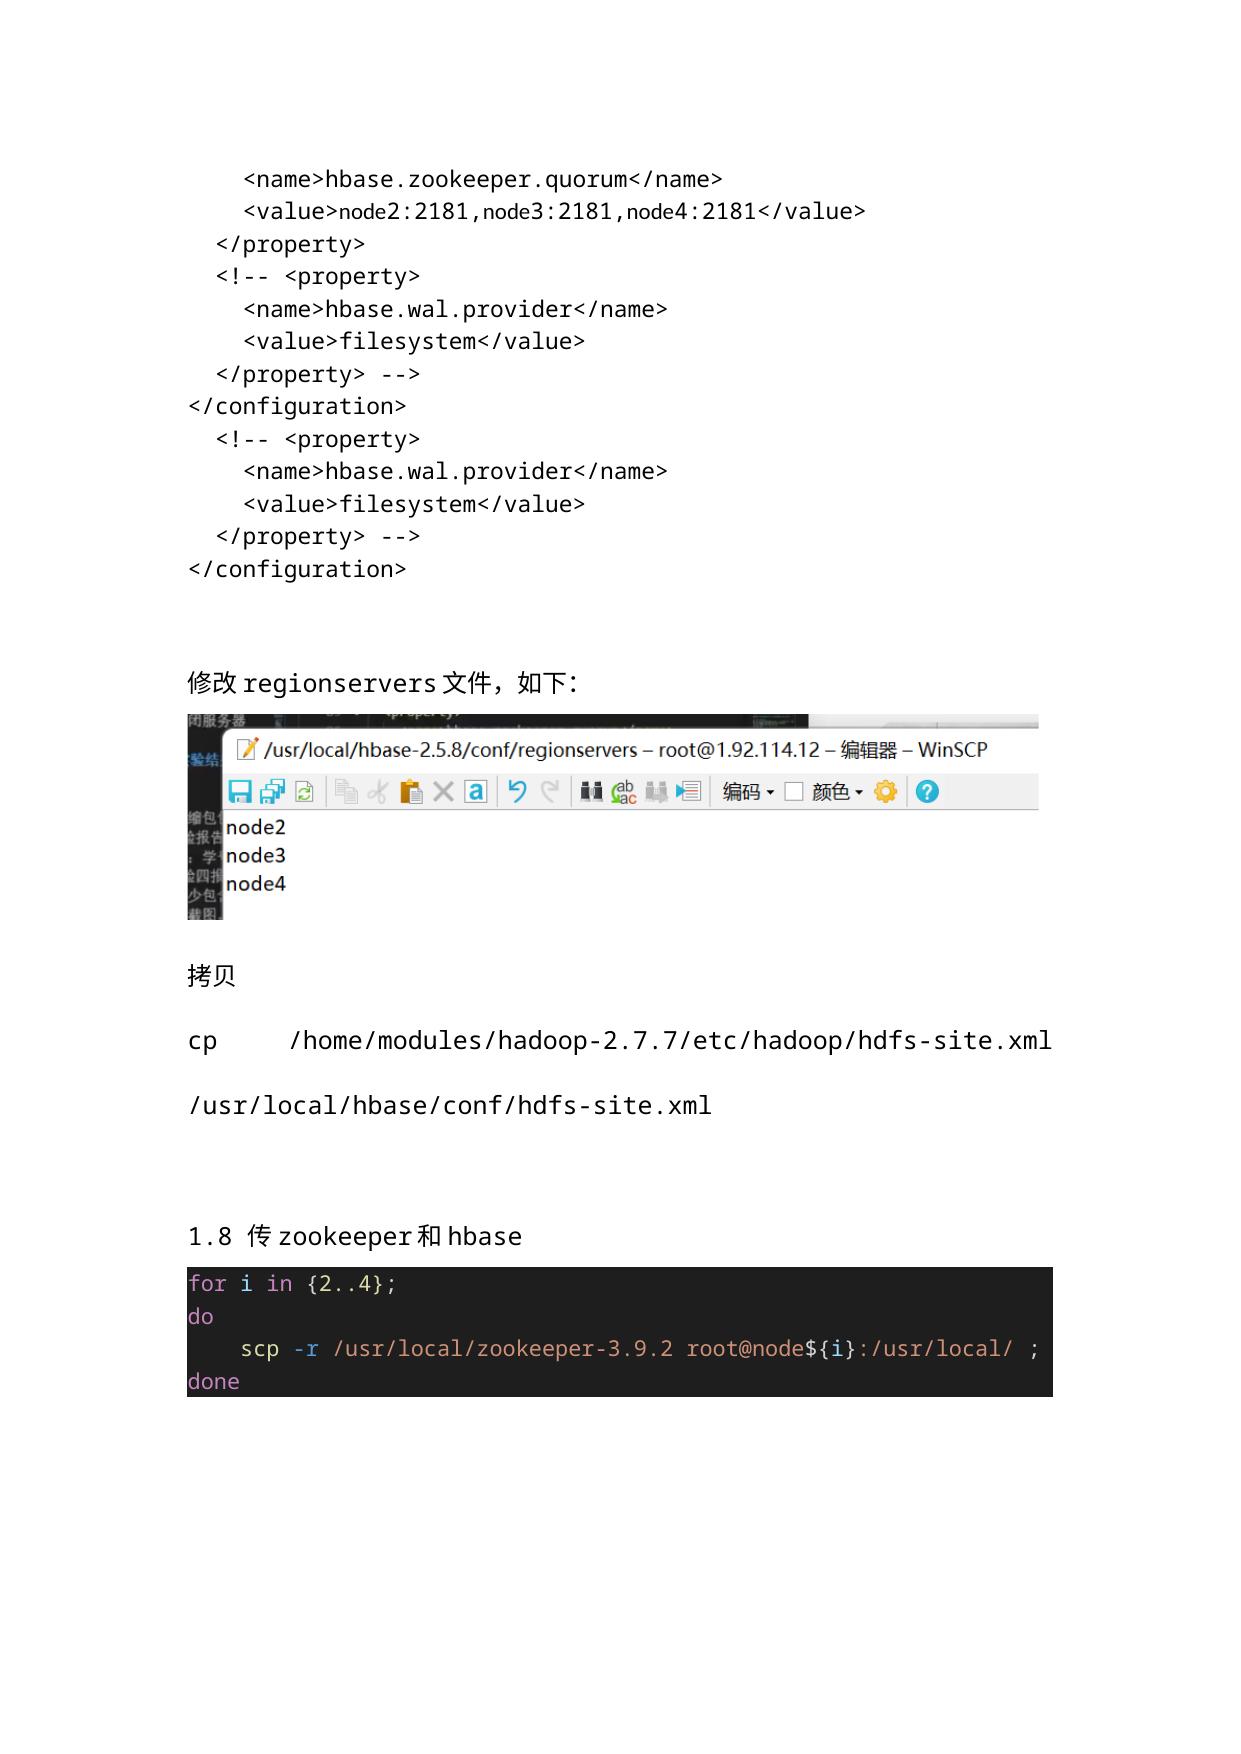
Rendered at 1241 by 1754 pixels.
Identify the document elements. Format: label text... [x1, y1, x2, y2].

text <name>hbase.wal.provider</name> [187, 292, 1053, 324]
text </configuration> [187, 552, 1053, 584]
text <!-- <property> [187, 259, 1053, 292]
text </configuration> [187, 389, 1053, 422]
text </property> [187, 227, 1053, 259]
text done [187, 1364, 1053, 1397]
text </property> --> [187, 519, 1053, 552]
text <!-- <property> [187, 422, 1053, 454]
text <value>filesystem</value> [187, 324, 1053, 357]
text for i in {2..4}; [187, 1267, 1053, 1299]
text </property> --> [187, 357, 1053, 389]
text scp -r /usr/local/zookeeper-3.9.2 root@node${i}:/usr/local/ ; [187, 1332, 1053, 1364]
text 修改regionservers文件，如下： [187, 649, 1053, 714]
text <value>filesystem</value> [187, 487, 1053, 519]
text <name>hbase.zookeeper.quorum</name> [187, 162, 1053, 194]
picture [187, 714, 1039, 920]
text 1.8 传zookeeper和hbase [187, 1202, 1053, 1267]
text cp /home/modules/hadoop-2.7.7/etc/hadoop/hdfs-site.xml /usr/local/hbase/conf/hdfs-site.xml [187, 1007, 1053, 1137]
text 拷贝 [187, 942, 1053, 1007]
text do [187, 1299, 1053, 1332]
text <name>hbase.wal.provider</name> [187, 454, 1053, 487]
text <value>node2:2181,node3:2181,node4:2181</value> [187, 194, 1053, 227]
